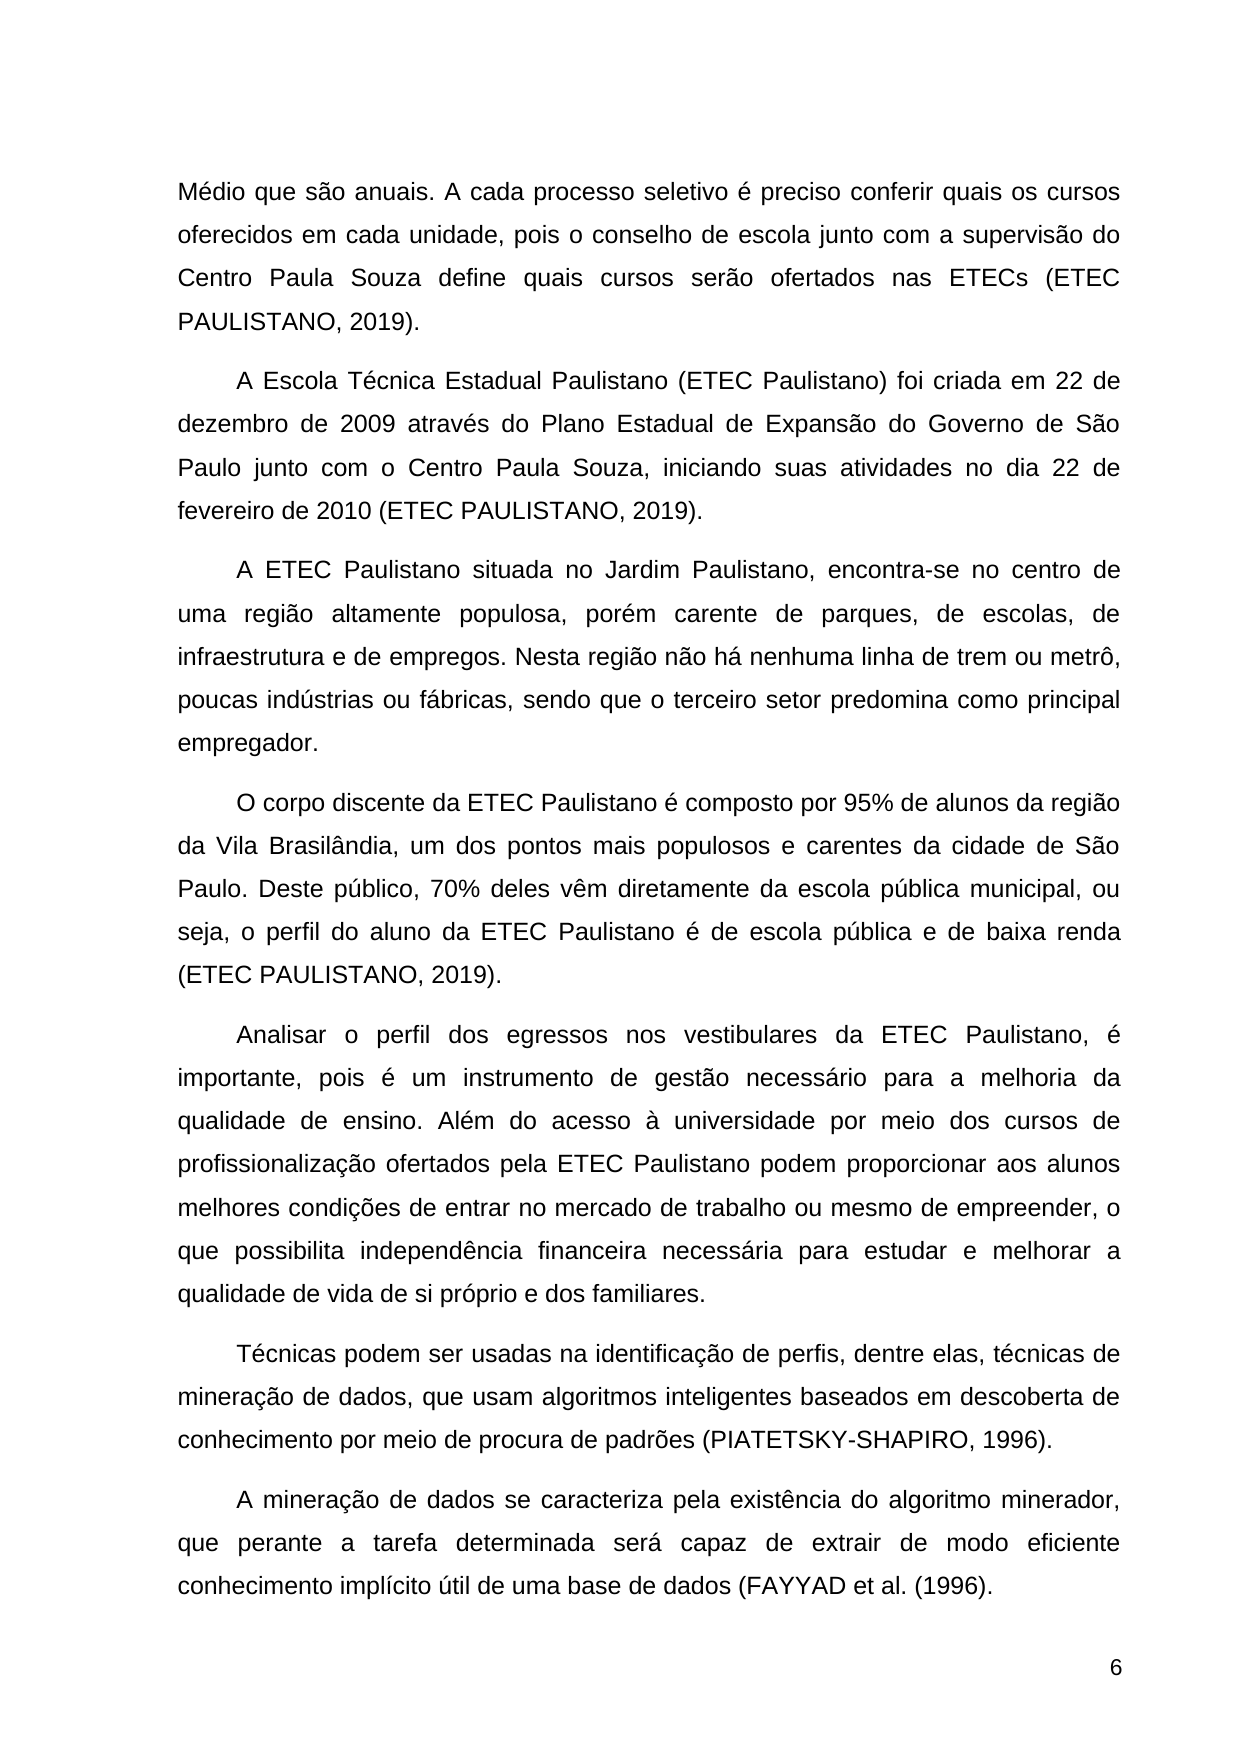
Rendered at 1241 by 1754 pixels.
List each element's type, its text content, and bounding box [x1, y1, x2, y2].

text Técnicas podem ser usadas na identificação de perfis, dentre elas, técnicas de mineração de dados, que usam algoritmos inteligentes baseados em descoberta de conhecimento por meio de procura de padrões (PIATETSKY-SHAPIRO, 1996). [177, 1339, 1122, 1454]
text A Escola Técnica Estadual Paulistano (ETEC Paulistano) foi criada em 22 de dezembro de 2009 através do Plano Estadual de Expansão do Governo de São Paulo junto com o Centro Paula Souza, iniciando suas atividades no dia 22 de fevereiro de 2010 (ETEC PAULISTANO, 2019). [177, 366, 1122, 524]
text O corpo discente da ETEC Paulistano é composto por 95% de alunos da região da Vila Brasilândia, um dos pontos mais populosos e carentes da cidade de São Paulo. Deste público, 70% deles vêm diretamente da escola pública municipal, ou seja, o perfil do aluno da ETEC Paulistano é de escola pública e de baixa renda (ETEC PAULISTANO, 2019). [177, 788, 1122, 989]
text Analisar o perfil dos egressos nos vestibulares da ETEC Paulistano, é importante, pois é um instrumento de gestão necessário para a melhoria da qualidade de ensino. Além do acesso à universidade por meio dos cursos de profissionalização ofertados pela ETEC Paulistano podem proporcionar aos alunos melhores condições de entrar no mercado de trabalho ou mesmo de empreender, o que possibilita independência financeira necessária para estudar e melhorar a qualidade de vida de si próprio e dos familiares. [177, 1020, 1122, 1308]
text A ETEC Paulistano situada no Jardim Paulistano, encontra-se no centro de uma região altamente populosa, porém carente de parques, de escolas, de infraestrutura e de empregos. Nesta região não há nenhuma linha de trem ou metrô, poucas indústrias ou fábricas, sendo que o terceiro setor predomina como principal empregador. [177, 556, 1122, 757]
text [177, 177, 1122, 335]
text A mineração de dados se caracteriza pela existência do algoritmo minerador, que perante a tarefa determinada será capaz de extrair de modo eficiente conhecimento implícito útil de uma base de dados (FAYYAD et al. (1996). [177, 1485, 1122, 1600]
